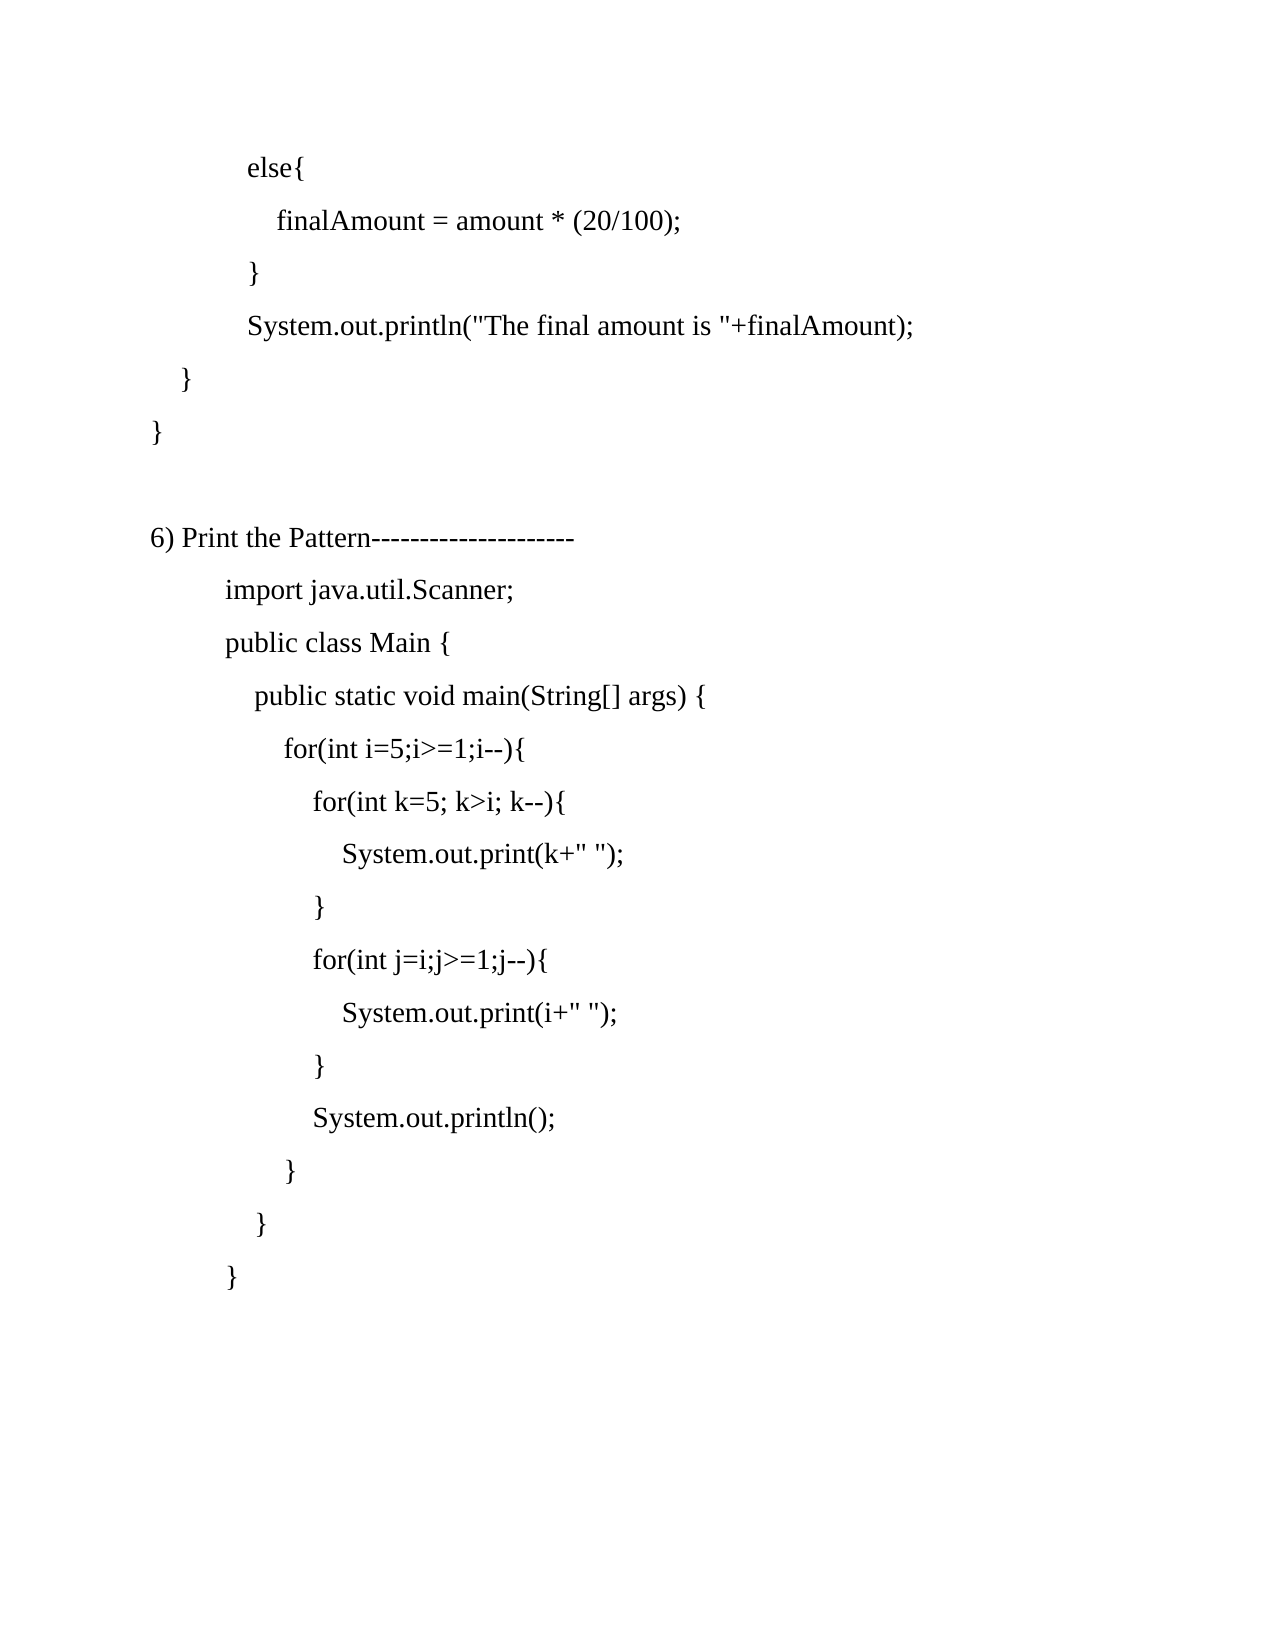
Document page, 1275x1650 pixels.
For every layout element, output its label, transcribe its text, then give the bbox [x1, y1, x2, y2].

text else{ [150, 150, 1125, 183]
text } [150, 361, 1125, 395]
text } [150, 414, 1125, 448]
text } [225, 1153, 1125, 1187]
text for(int k=5; k>i; k--){ [225, 784, 1125, 817]
text } [150, 256, 1125, 289]
text } [225, 889, 1125, 923]
text System.out.println("The final amount is "+finalAmount); [150, 308, 1125, 342]
text public class Main { [225, 625, 1125, 659]
text import java.util.Scanner; [225, 572, 1125, 606]
text } [225, 1206, 1125, 1240]
text 6) Print the Pattern--------------------- [150, 520, 1125, 553]
text System.out.print(k+" "); [225, 837, 1125, 870]
text } [225, 1048, 1125, 1081]
text System.out.print(i+" "); [225, 995, 1125, 1028]
text } [225, 1259, 1125, 1293]
text for(int j=i;j>=1;j--){ [225, 942, 1125, 976]
text for(int i=5;i>=1;i--){ [225, 731, 1125, 764]
text public static void main(String[] args) { [225, 678, 1125, 712]
text System.out.println(); [225, 1101, 1125, 1134]
text finalAmount = amount * (20/100); [150, 203, 1125, 236]
